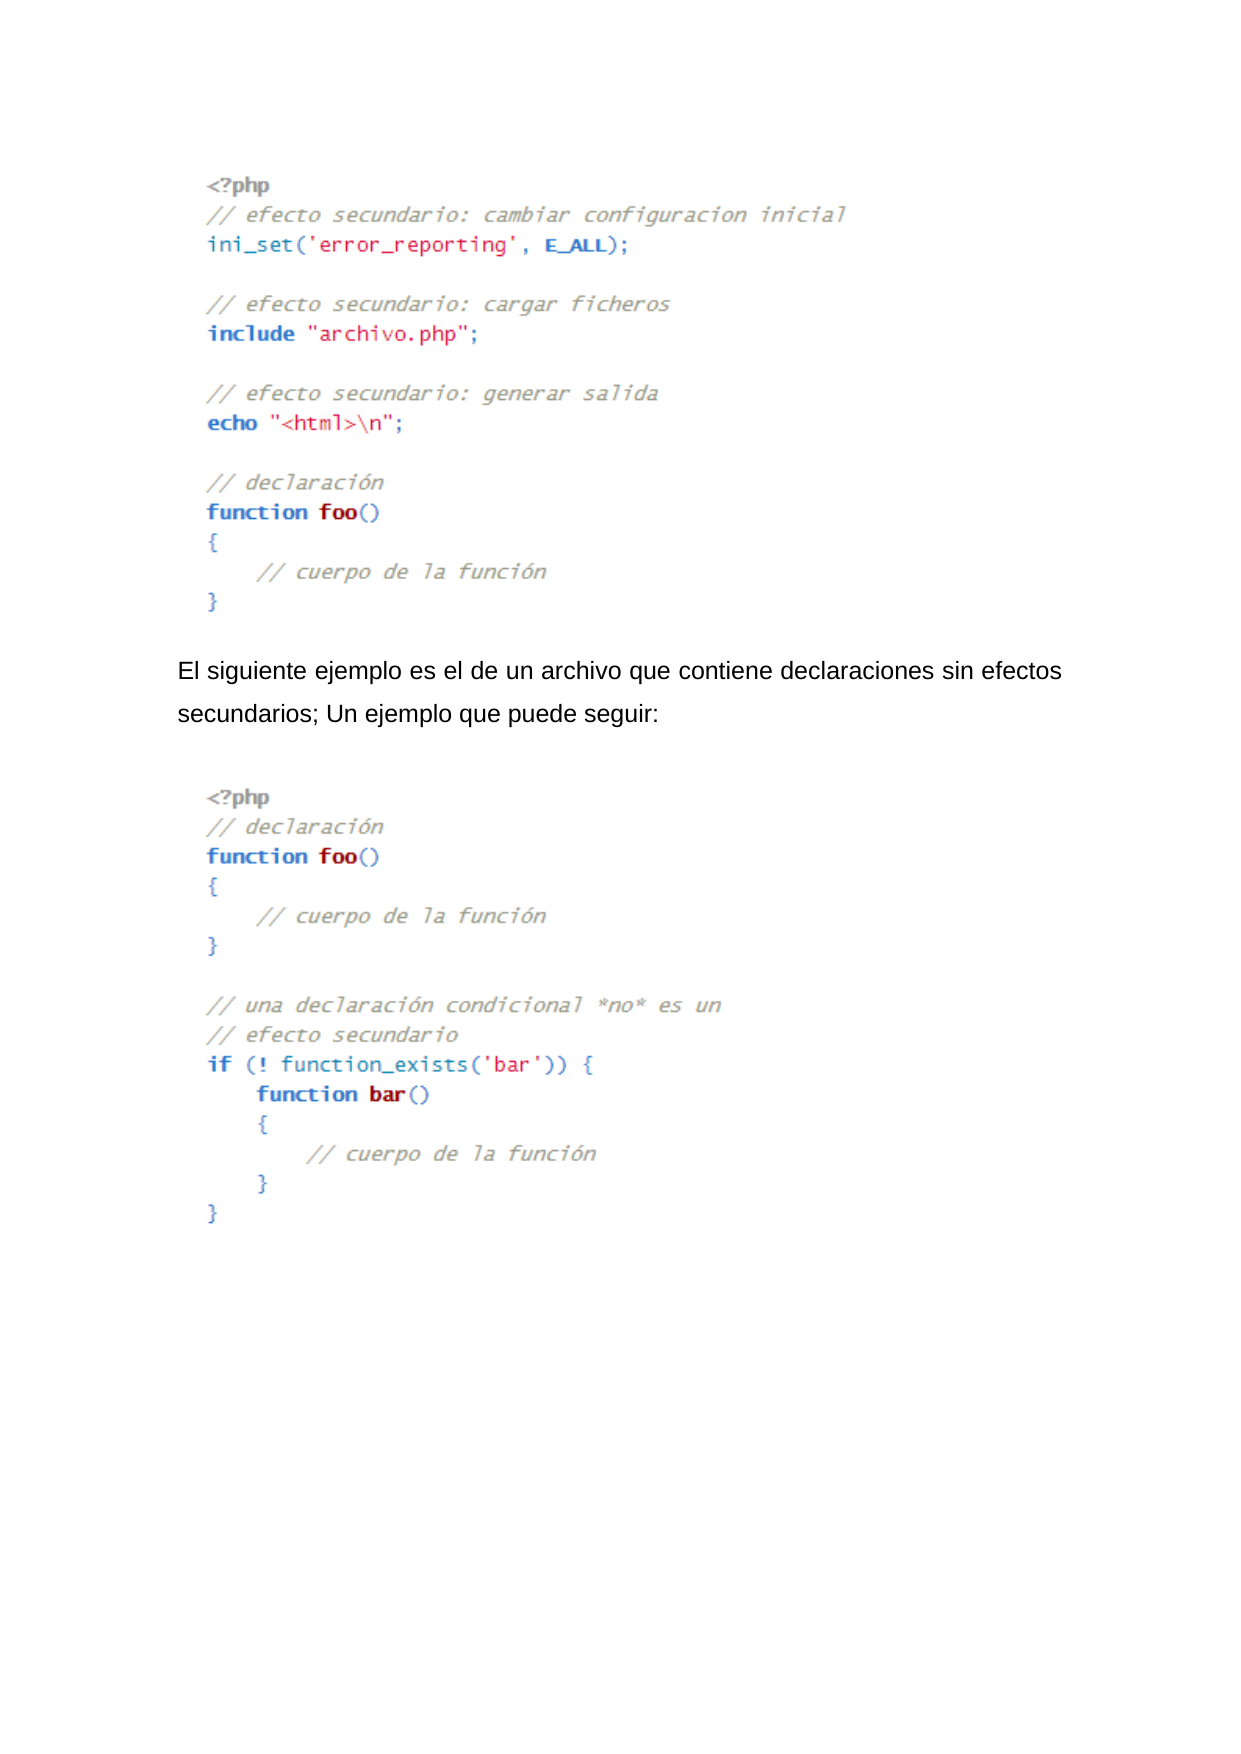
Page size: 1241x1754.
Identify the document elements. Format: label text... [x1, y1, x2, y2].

text El siguiente ejemplo es el de un archivo que contiene declaraciones sin efectos secundarios; Un ejemplo que puede seguir: [177, 656, 1063, 728]
picture [177, 147, 878, 626]
picture [177, 759, 857, 1233]
